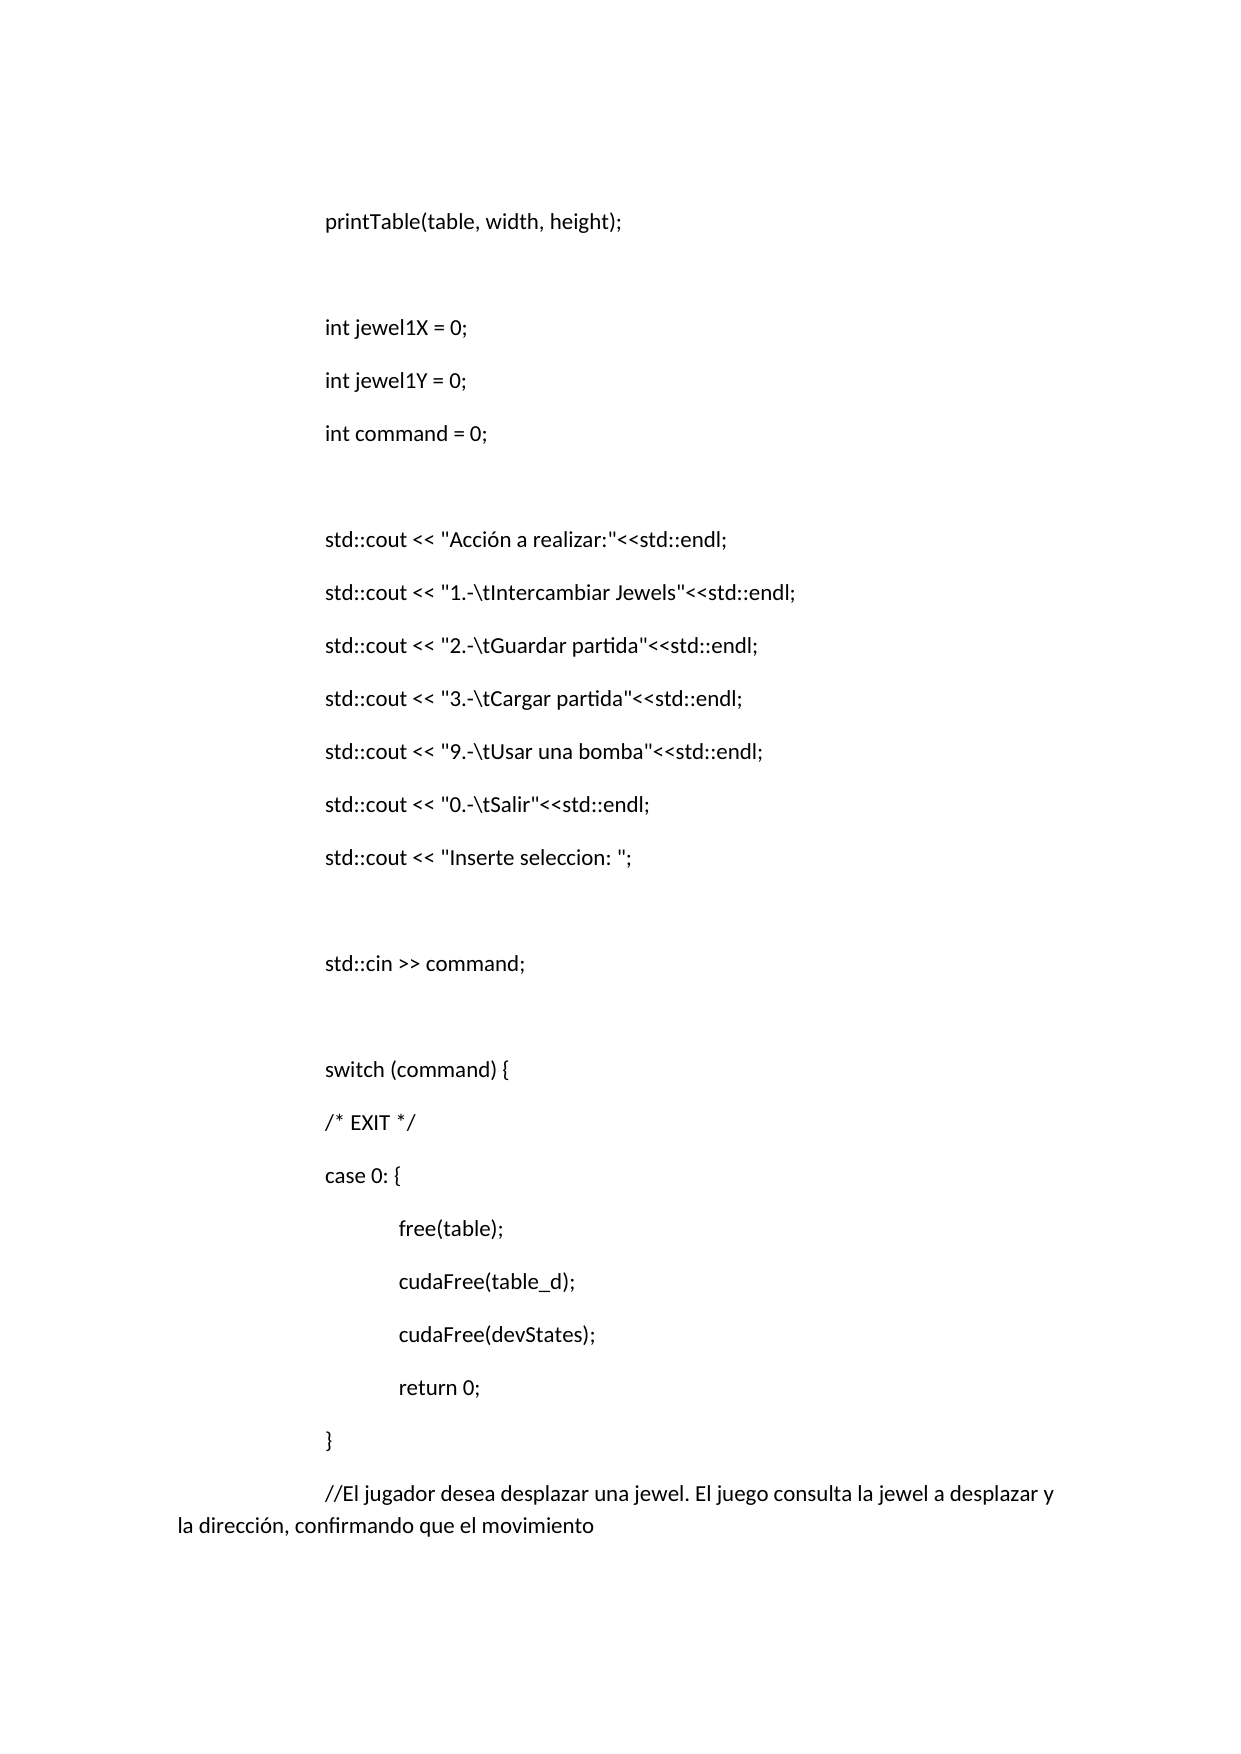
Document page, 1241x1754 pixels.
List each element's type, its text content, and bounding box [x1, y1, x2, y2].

text /* EXIT */ [177, 1108, 1063, 1136]
text cudaFree(table_d); [177, 1267, 1063, 1295]
text int command = 0; [177, 419, 1063, 447]
text std::cout << "0.-\tSalir"<<std::endl; [177, 790, 1063, 818]
text int jewel1X = 0; [177, 313, 1063, 341]
text std::cin >> command; [177, 949, 1063, 977]
text cudaFree(devStates); [177, 1320, 1063, 1348]
text case 0: { [177, 1161, 1063, 1189]
text return 0; [177, 1373, 1063, 1401]
text std::cout << "2.-\tGuardar partida"<<std::endl; [177, 631, 1063, 659]
text std::cout << "9.-\tUsar una bomba"<<std::endl; [177, 737, 1063, 765]
text free(table); [177, 1214, 1063, 1242]
text std::cout << "1.-\tIntercambiar Jewels"<<std::endl; [177, 578, 1063, 606]
text switch (command) { [177, 1055, 1063, 1083]
text printTable(table, width, height); [177, 207, 1063, 235]
text std::cout << "3.-\tCargar partida"<<std::endl; [177, 684, 1063, 712]
text } [177, 1426, 1063, 1454]
text int jewel1Y = 0; [177, 366, 1063, 394]
text std::cout << "Acción a realizar:"<<std::endl; [177, 525, 1063, 553]
text std::cout << "Inserte seleccion: "; [177, 843, 1063, 871]
text //El jugador desea desplazar una jewel. El juego consulta la jewel a desplazar y la dirección, confirmando que el movimiento [177, 1479, 1063, 1539]
